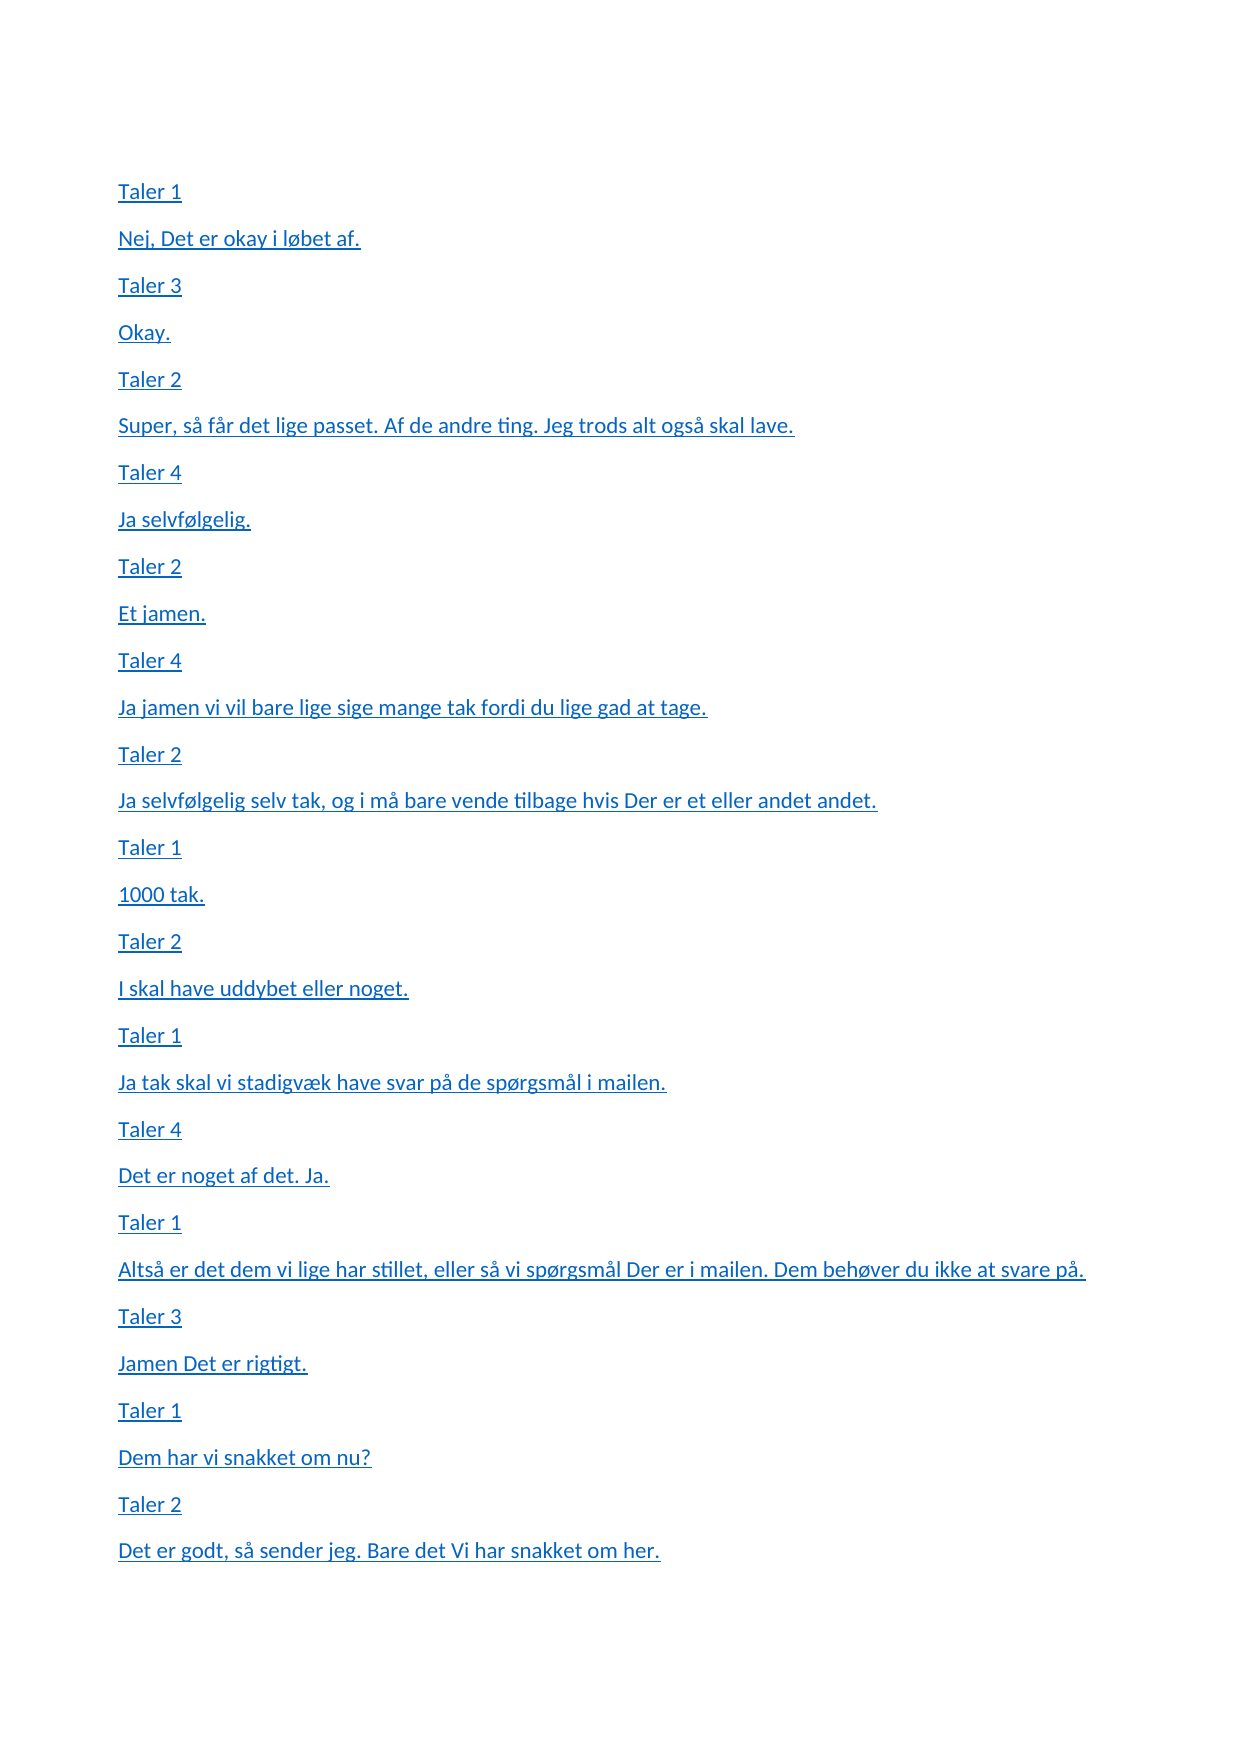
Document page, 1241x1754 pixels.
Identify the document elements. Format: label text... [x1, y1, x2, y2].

text Taler 2 [118, 365, 1122, 393]
text Taler 3 [118, 271, 1122, 299]
text Det er godt, så sender jeg. Bare det Vi har snakket om her. [118, 1537, 1122, 1564]
text Okay. [118, 318, 1122, 346]
text Ja jamen vi vil bare lige sige mange tak fordi du lige gad at tage. [118, 693, 1122, 721]
text I skal have uddybet eller noget. [118, 974, 1122, 1002]
text Taler 1 [118, 177, 1122, 205]
text Altså er det dem vi lige har stillet, eller så vi spørgsmål Der er i mailen. Dem behøver du ikke at svare på. [118, 1255, 1122, 1283]
text Ja selvfølgelig. [118, 505, 1122, 533]
text Super, så får det lige passet. Af de andre ting. Jeg trods alt også skal lave. [118, 412, 1122, 439]
text Taler 4 [118, 646, 1122, 674]
text Taler 2 [118, 927, 1122, 955]
text Taler 2 [118, 1490, 1122, 1518]
text Et jamen. [118, 599, 1122, 627]
text Taler 1 [118, 1021, 1122, 1049]
text 1000 tak. [118, 880, 1122, 908]
text Det er noget af det. Ja. [118, 1162, 1122, 1189]
text Taler 4 [118, 458, 1122, 486]
text Taler 2 [118, 740, 1122, 768]
text Jamen Det er rigtigt. [118, 1349, 1122, 1377]
text Ja selvfølgelig selv tak, og i må bare vende tilbage hvis Der er et eller andet andet. [118, 787, 1122, 814]
text Taler 1 [118, 833, 1122, 861]
text Taler 1 [118, 1396, 1122, 1424]
text Ja tak skal vi stadigvæk have svar på de spørgsmål i mailen. [118, 1068, 1122, 1096]
text Taler 3 [118, 1302, 1122, 1330]
text Dem har vi snakket om nu? [118, 1443, 1122, 1471]
text Taler 4 [118, 1115, 1122, 1143]
text Taler 1 [118, 1208, 1122, 1236]
text Nej, Det er okay i løbet af. [118, 224, 1122, 252]
text Taler 2 [118, 552, 1122, 580]
